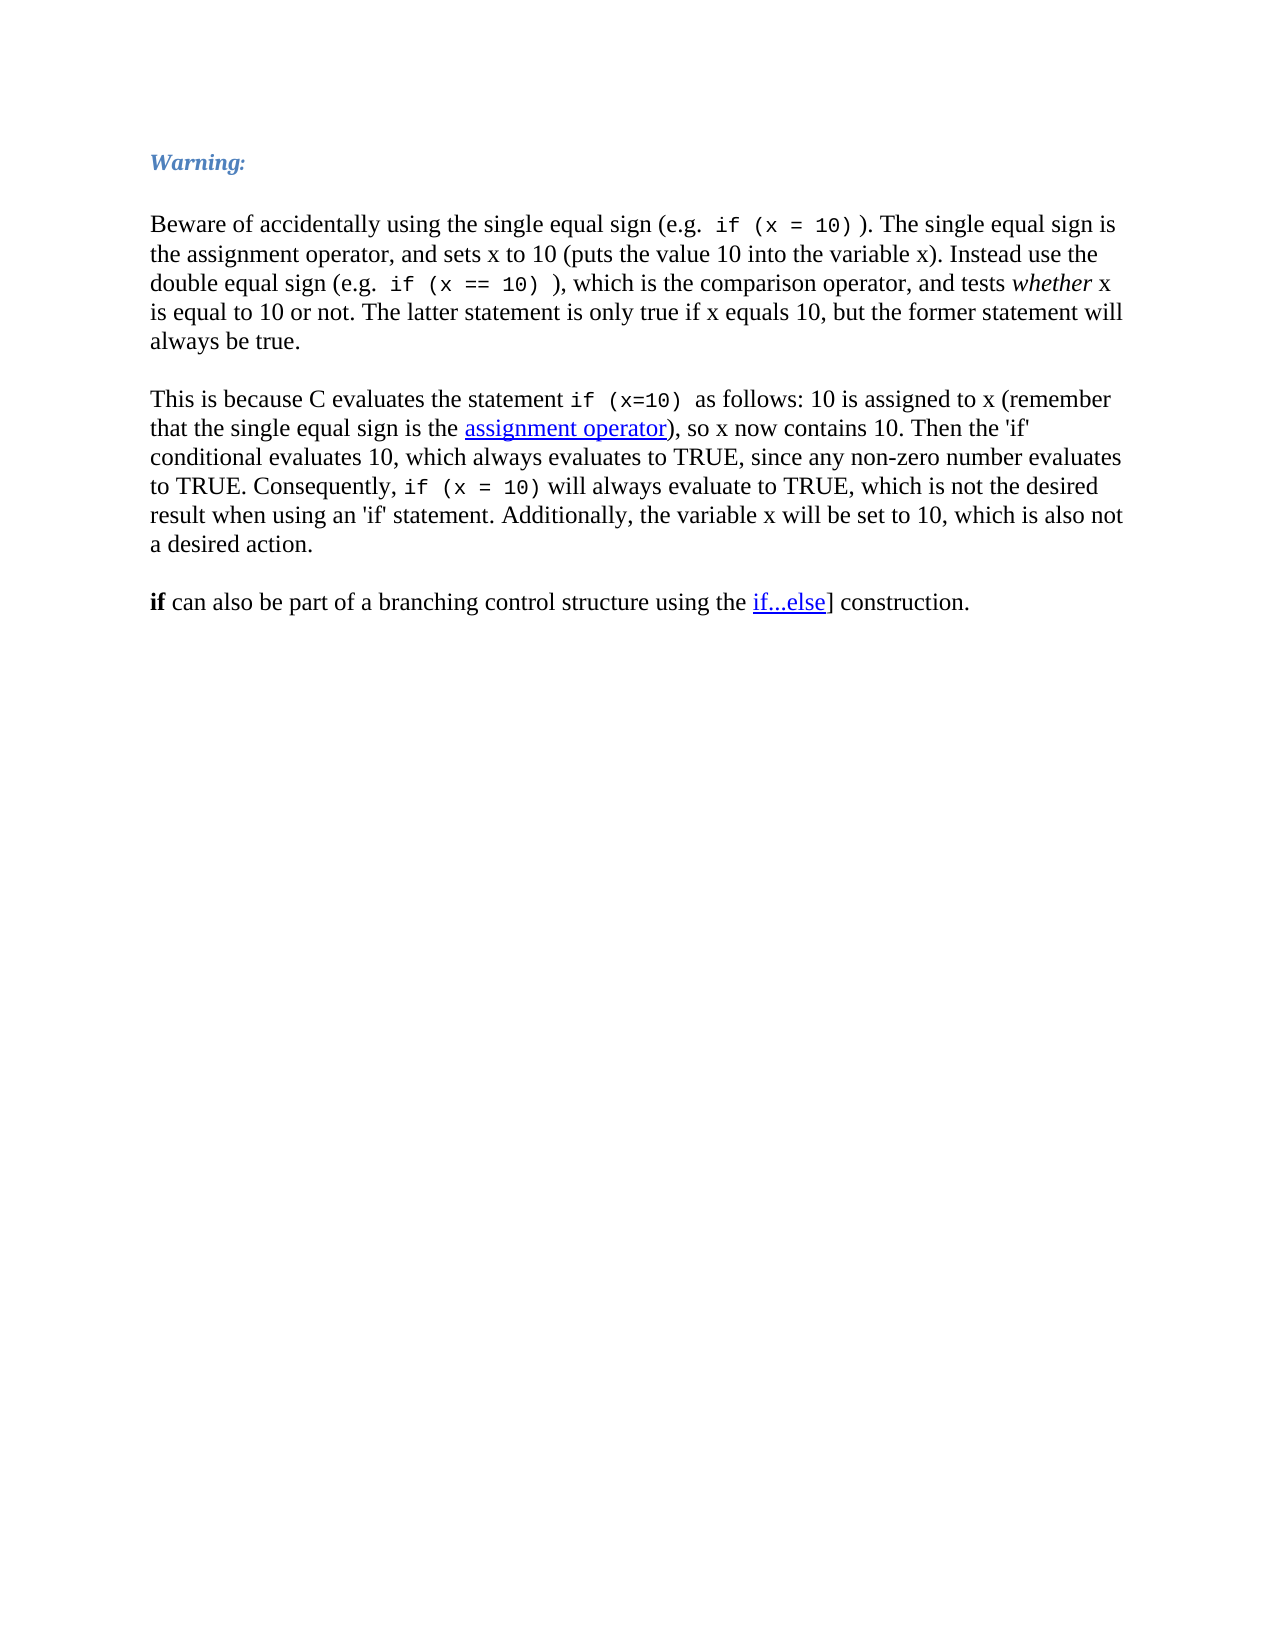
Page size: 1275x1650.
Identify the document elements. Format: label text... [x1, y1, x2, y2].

text if can also be part of a branching control structure using the if...else] construction. [150, 587, 1125, 616]
text Beware of accidentally using the single equal sign (e.g. if (x = 10) ). The single equal sign is the assignment operator, and sets x to 10 (puts the value 10 into the variable x). Instead use the double equal sign (e.g. if (x == 10) ), which is the comparison operator, and tests whether x is equal to 10 or not. The latter statement is only true if x equals 10, but the former statement will always be true. [150, 209, 1125, 355]
subtitle Warning: [150, 150, 1125, 176]
text This is because C evaluates the statement if (x=10) as follows: 10 is assigned to x (remember that the single equal sign is the assignment operator), so x now contains 10. Then the 'if' conditional evaluates 10, which always evaluates to TRUE, since any non-zero number evaluates to TRUE. Consequently, if (x = 10) will always evaluate to TRUE, which is not the desired result when using an 'if' statement. Additionally, the variable x will be set to 10, which is also not a desired action. [150, 384, 1125, 558]
